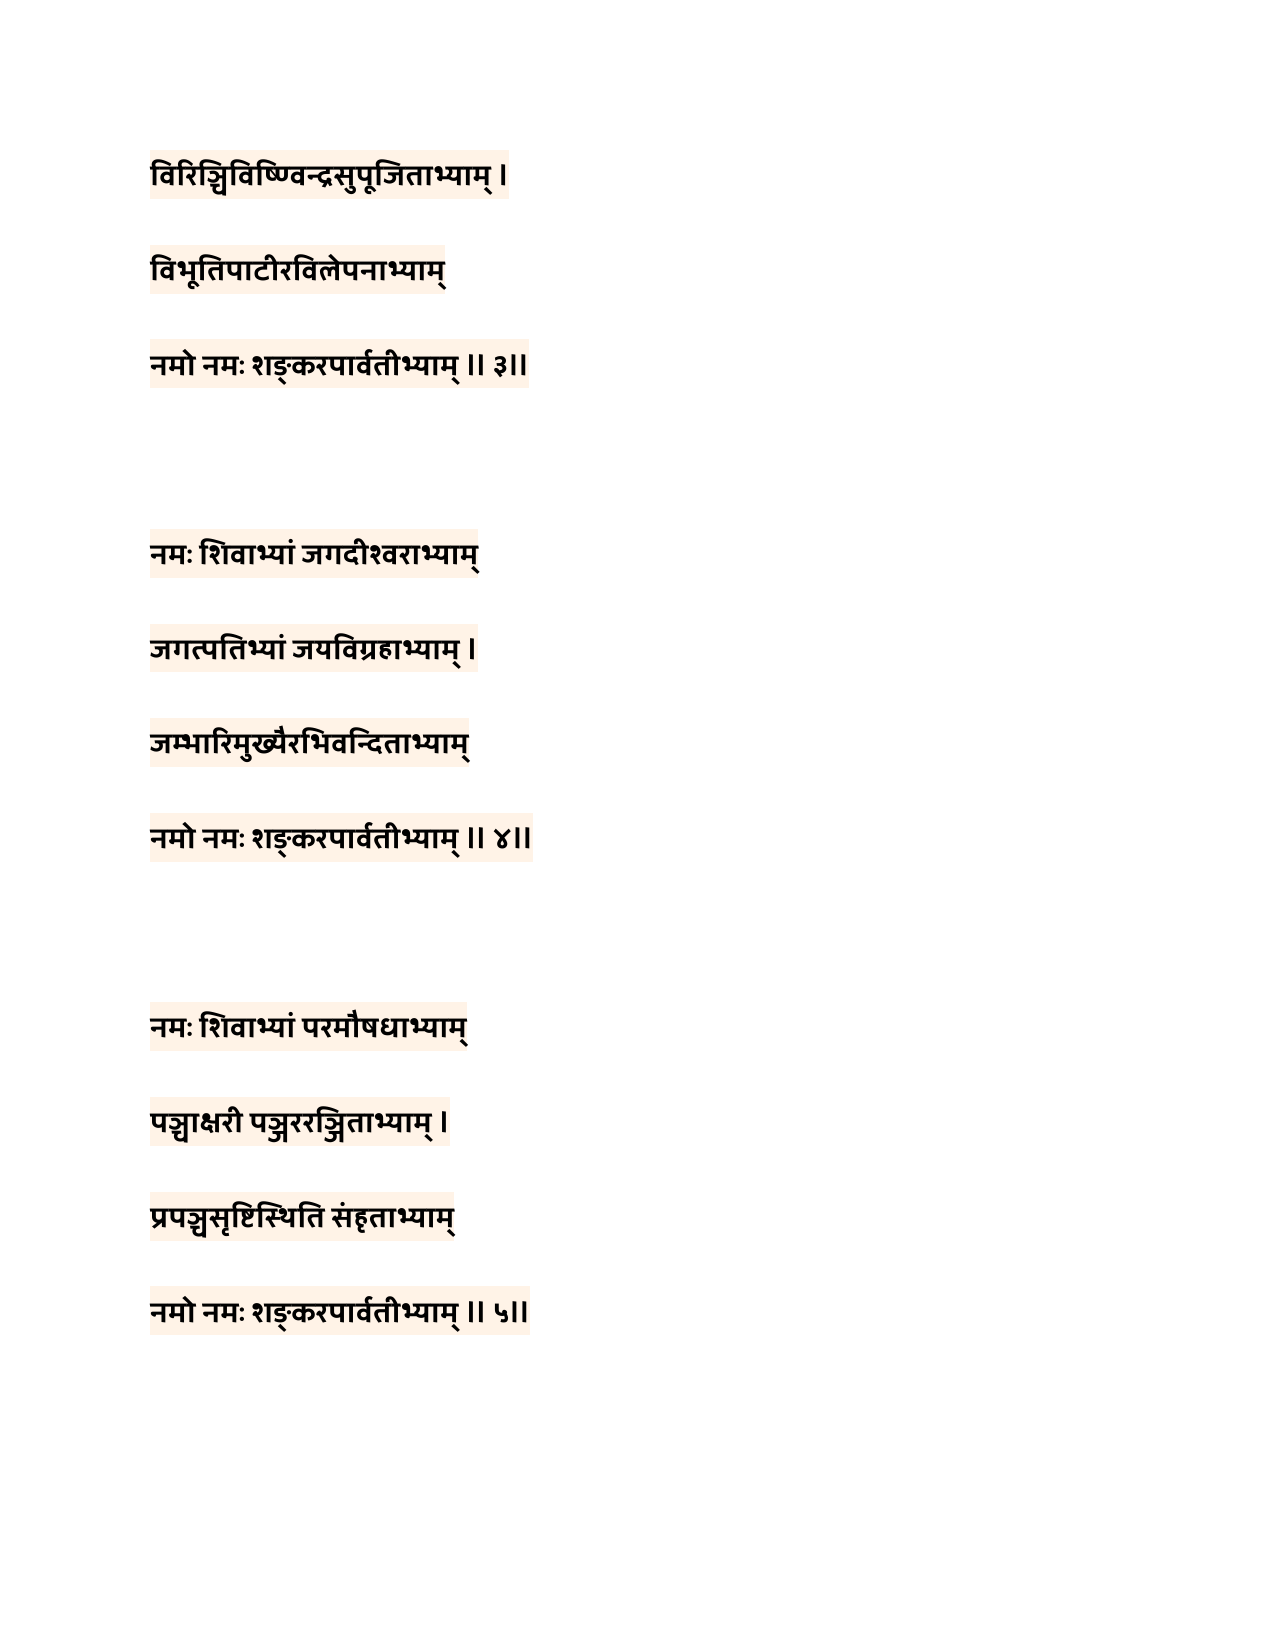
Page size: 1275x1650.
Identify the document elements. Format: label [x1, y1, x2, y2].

text [150, 150, 1125, 1430]
